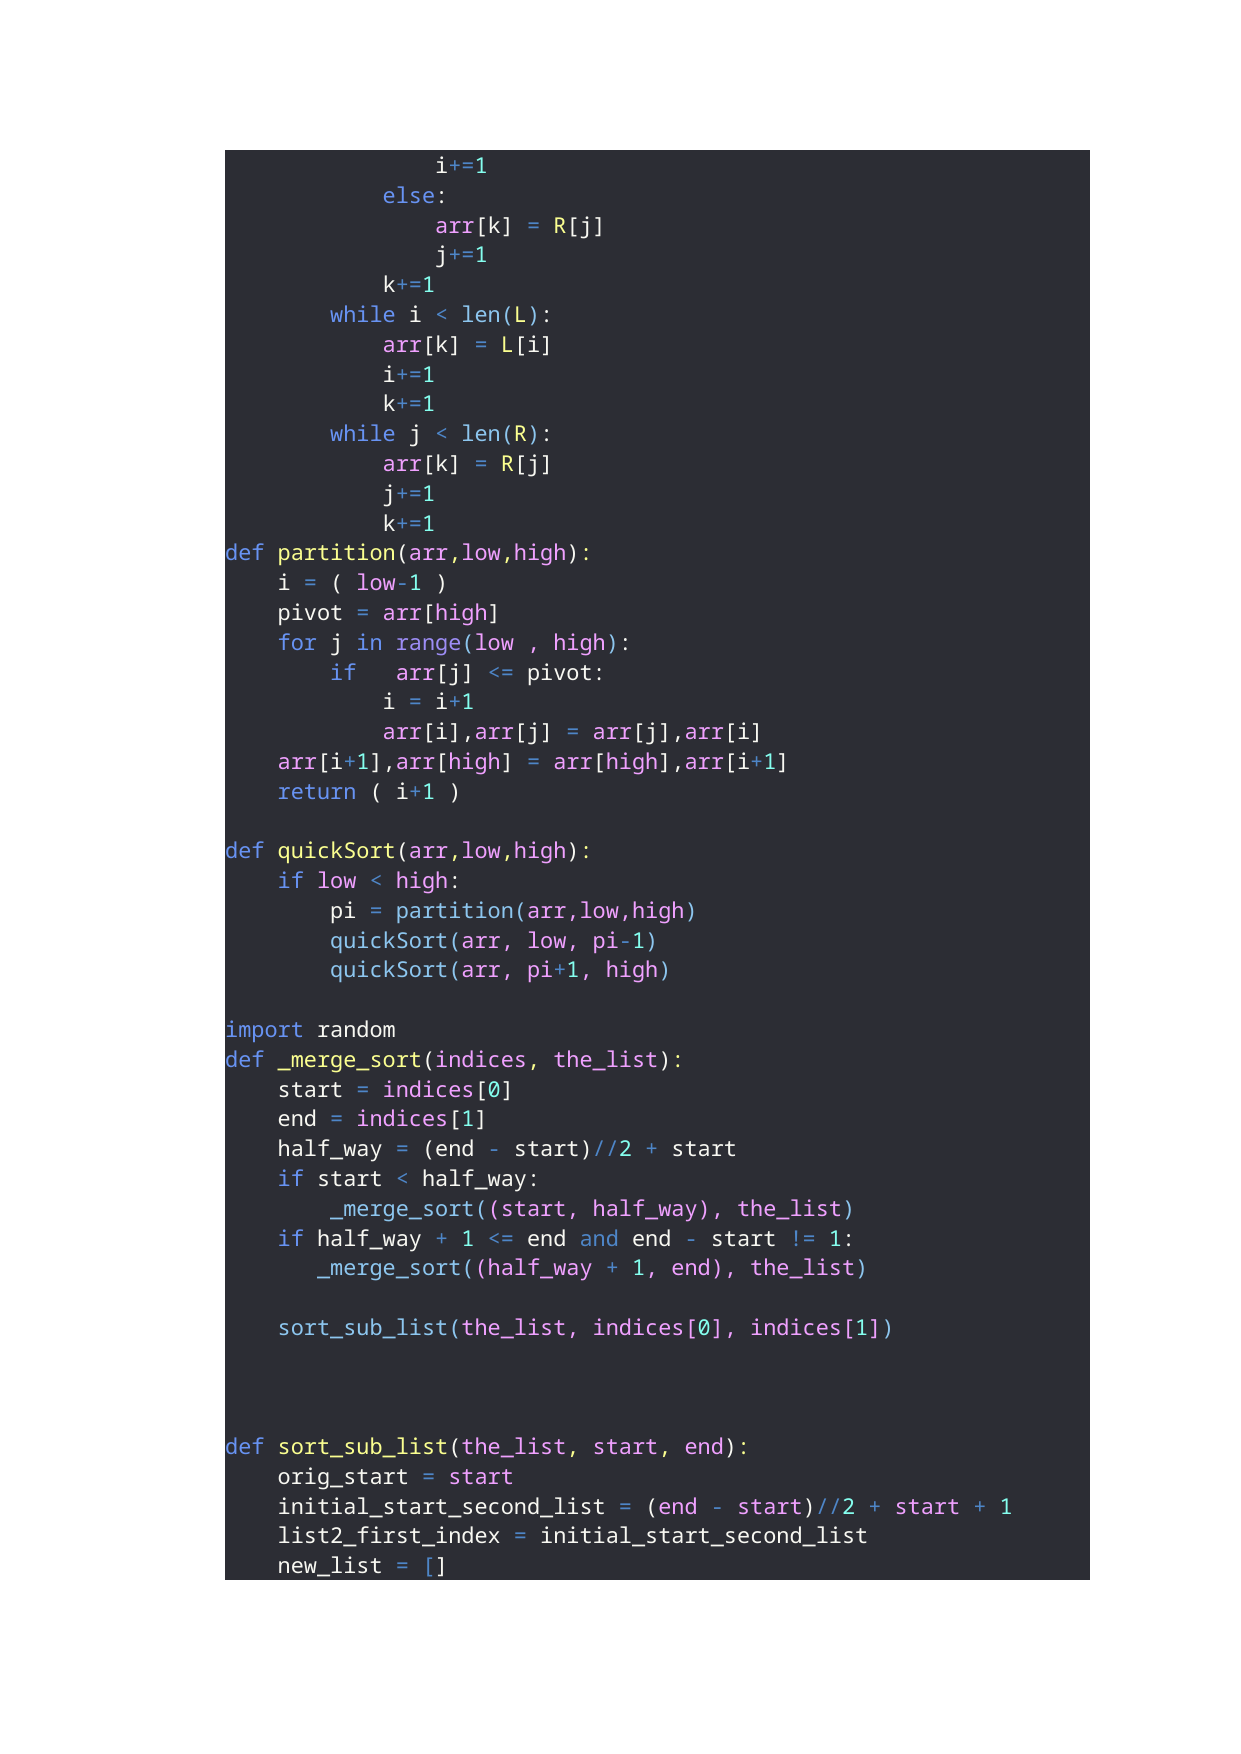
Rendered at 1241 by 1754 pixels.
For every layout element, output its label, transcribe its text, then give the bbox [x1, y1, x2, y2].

text j+=1 [225, 239, 1090, 269]
text def _merge_sort(indices, the_list): [225, 1044, 1090, 1073]
text pi = partition(arr,low,high) [225, 895, 1090, 924]
text sort_sub_list(the_list, indices[0], indices[1]) [225, 1312, 1090, 1342]
text def quickSort(arr,low,high): [225, 835, 1090, 865]
text k+=1 [225, 388, 1090, 418]
text while i < len(L): [225, 299, 1090, 329]
text _merge_sort((half_way + 1, end), the_list) [225, 1252, 1090, 1282]
text return ( i+1 ) [225, 776, 1090, 805]
text pivot = arr[high] [225, 597, 1090, 627]
text else: [225, 180, 1090, 209]
text initial_start_second_list = (end - start)//2 + start + 1 [225, 1491, 1090, 1520]
text i = ( low-1 ) [225, 567, 1090, 597]
text orig_start = start [225, 1461, 1090, 1491]
text quickSort(arr, low, pi-1) [225, 924, 1090, 954]
text quickSort(arr, pi+1, high) [225, 954, 1090, 984]
text list2_first_index = initial_start_second_list [225, 1520, 1090, 1550]
text start = indices[0] [225, 1073, 1090, 1103]
text _merge_sort((start, half_way), the_list) [225, 1193, 1090, 1222]
text if start < half_way: [225, 1163, 1090, 1193]
text arr[k] = R[j] [225, 209, 1090, 239]
text arr[k] = L[i] [225, 329, 1090, 358]
text if half_way + 1 <= end and end - start != 1: [225, 1222, 1090, 1252]
text half_way = (end - start)//2 + start [225, 1133, 1090, 1163]
text arr[i],arr[j] = arr[j],arr[i] [225, 716, 1090, 746]
text if low < high: [225, 865, 1090, 895]
text for j in range(low , high): [225, 627, 1090, 656]
text i+=1 [225, 358, 1090, 388]
text new_list = [] [225, 1550, 1090, 1580]
text k+=1 [225, 507, 1090, 537]
text arr[i+1],arr[high] = arr[high],arr[i+1] [225, 746, 1090, 776]
text i = i+1 [225, 686, 1090, 716]
text k+=1 [225, 269, 1090, 299]
text if arr[j] <= pivot: [225, 656, 1090, 686]
text j+=1 [225, 478, 1090, 507]
text while j < len(R): [225, 418, 1090, 448]
text def partition(arr,low,high): [225, 537, 1090, 567]
text import random [225, 1014, 1090, 1044]
text i+=1 [225, 150, 1090, 180]
text def sort_sub_list(the_list, start, end): [225, 1431, 1090, 1461]
text end = indices[1] [225, 1103, 1090, 1133]
text arr[k] = R[j] [225, 448, 1090, 478]
